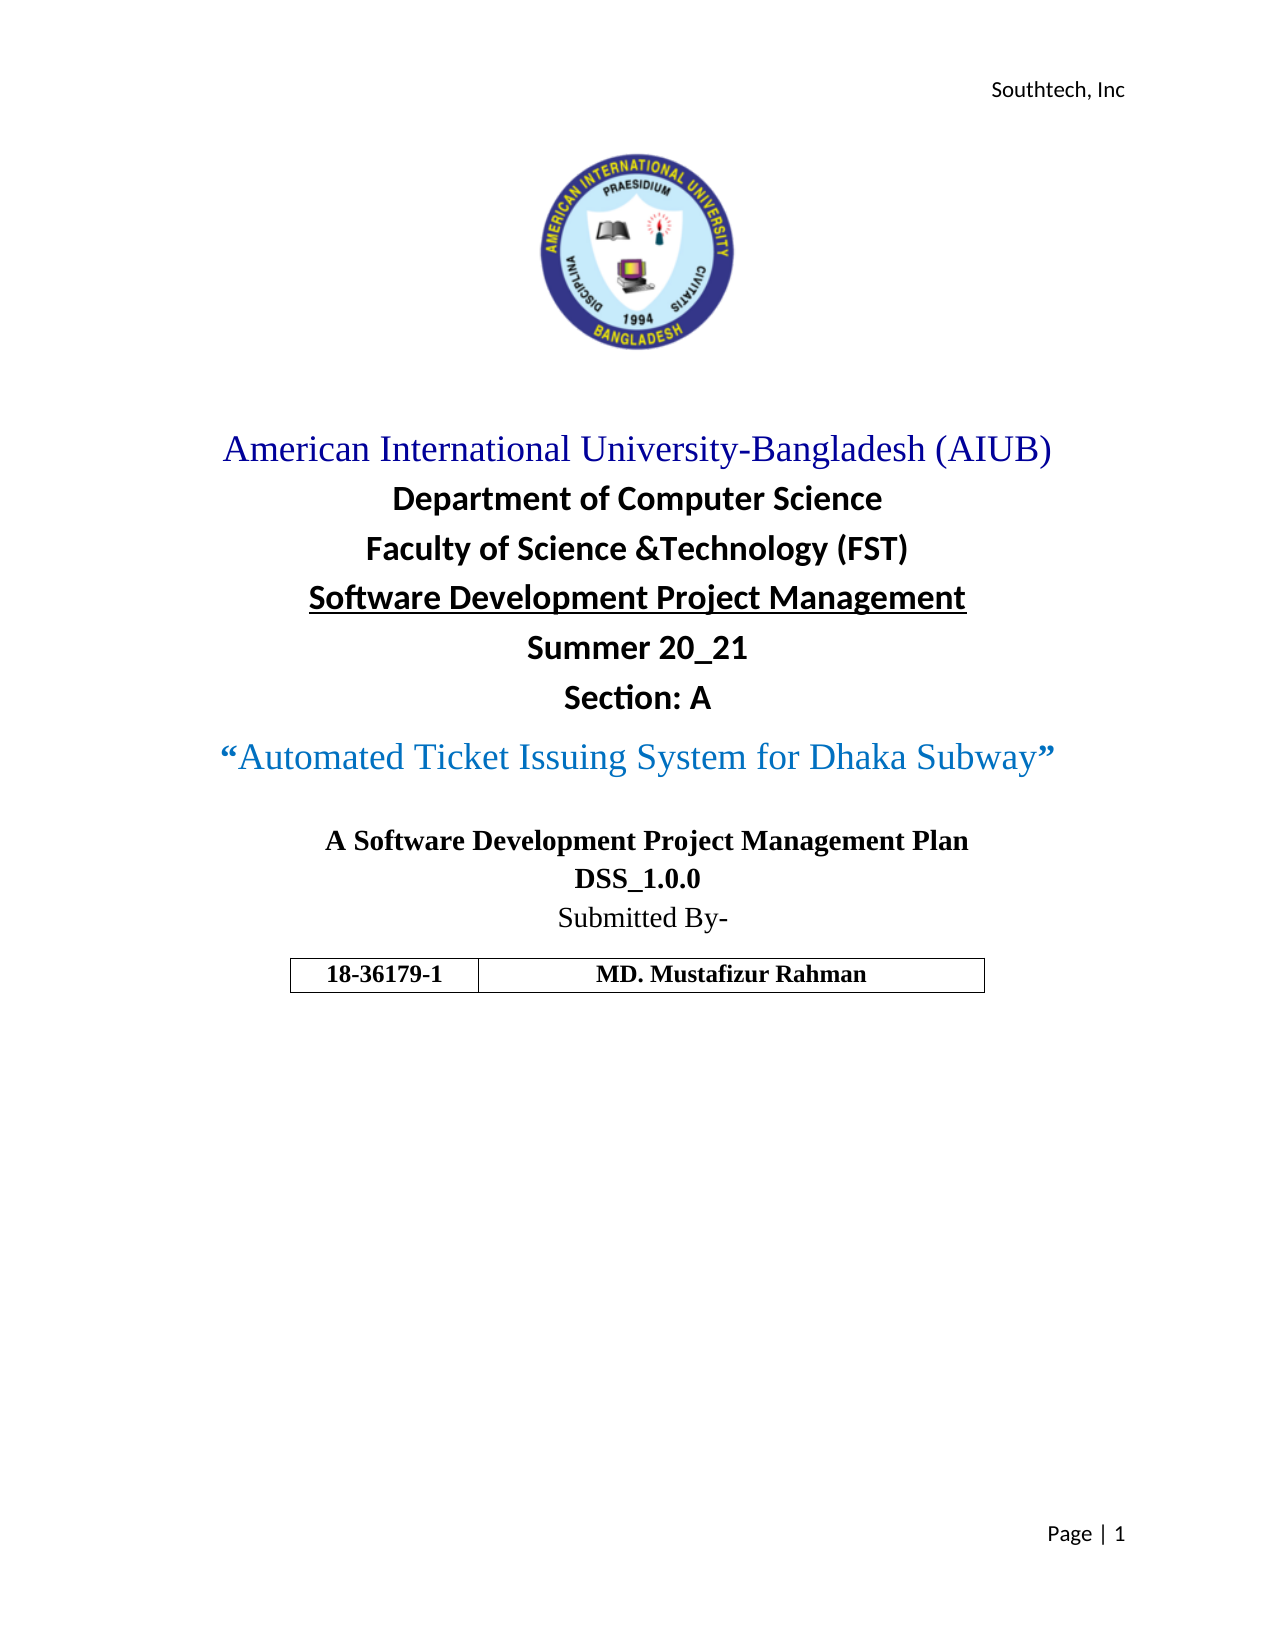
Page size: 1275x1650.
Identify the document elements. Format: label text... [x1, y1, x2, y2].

picture [536, 150, 739, 355]
text American International University-Bangladesh (AIUB) Department of Computer Science Faculty of Science &Technology (FST) [150, 426, 1125, 569]
text DSS_1.0.0 [150, 862, 1125, 895]
table_header MD. Mustafizur Rahman [479, 959, 984, 992]
text Submitted By- [300, 900, 1125, 934]
text Section: A [150, 675, 1125, 718]
text “Automated Ticket Issuing System for Dhaka Subway” [150, 734, 1125, 778]
table_header 18-36179-1 [291, 959, 478, 992]
text A Software Development Project Management Plan [150, 823, 1125, 857]
text Software Development Project Management Summer 20_21 [150, 575, 1125, 668]
